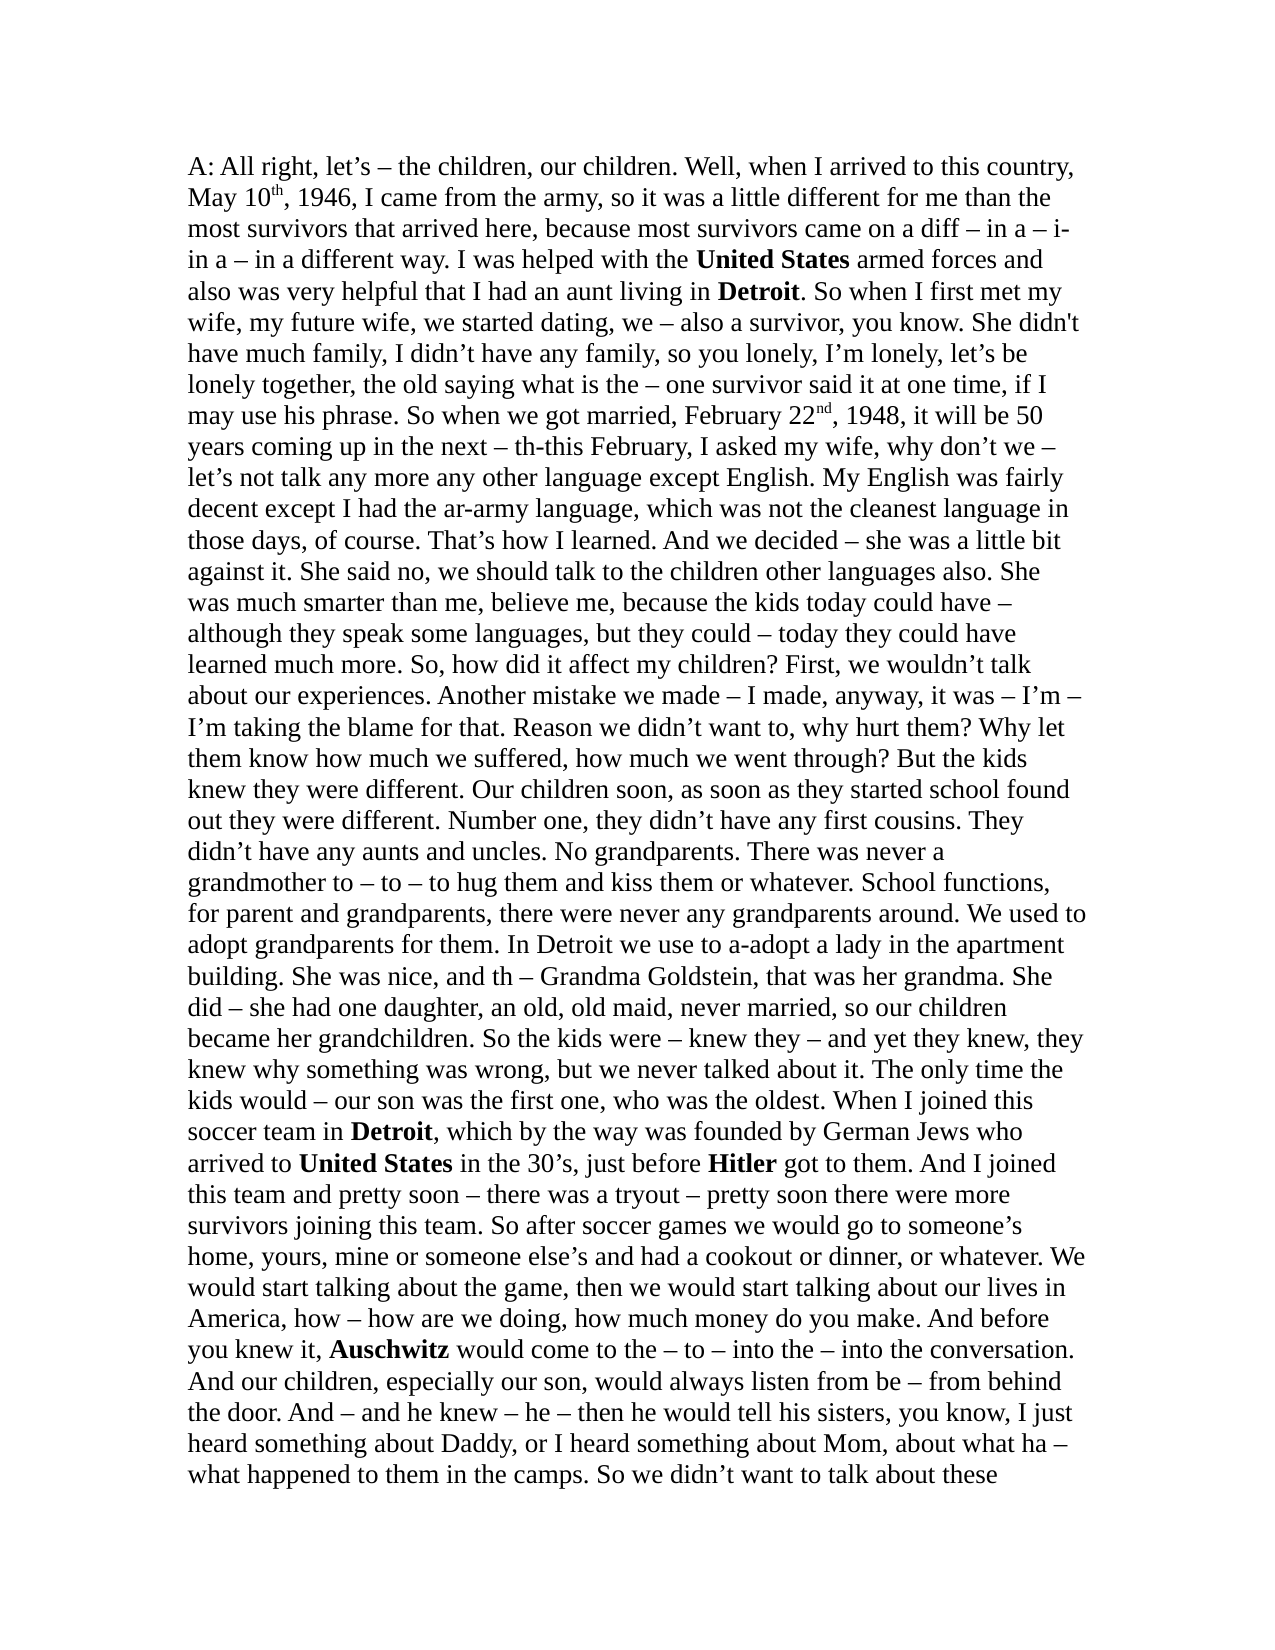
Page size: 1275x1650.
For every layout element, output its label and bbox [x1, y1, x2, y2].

text [187, 150, 1087, 1489]
